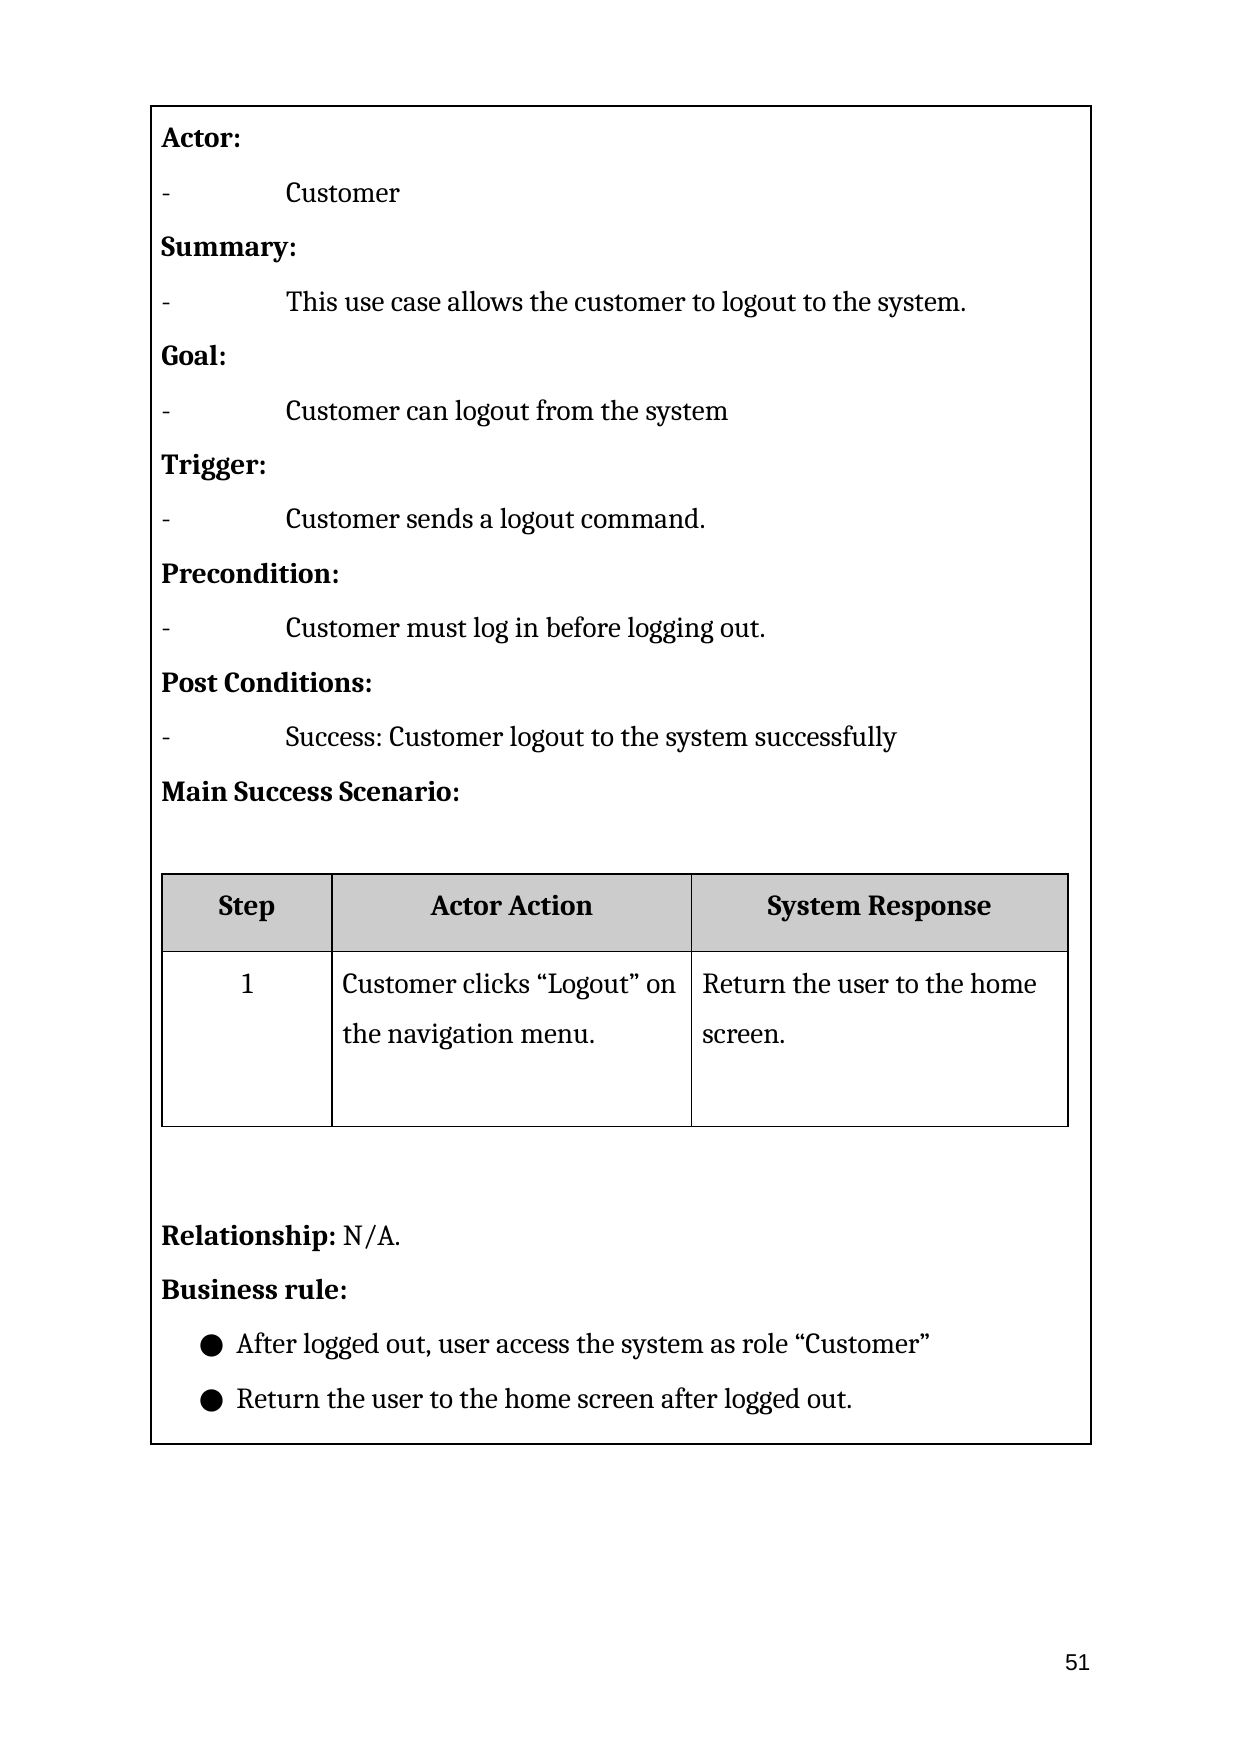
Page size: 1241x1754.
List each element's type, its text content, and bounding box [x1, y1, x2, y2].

table_cell Actor: - Customer Summary: - This use case allows the customer to logout to the system. Goal: - Customer can logout from the system Trigger: - Customer sends a logout command. Precondition: - Customer must log in before logging out. Post Conditions: - Success: Customer logout to the system successfully Main Success Scenario: Relationship: N/A. Business rule: After logged out, user access the system as role “Customer” Return the user to the home screen after logged out. [152, 107, 1090, 1443]
